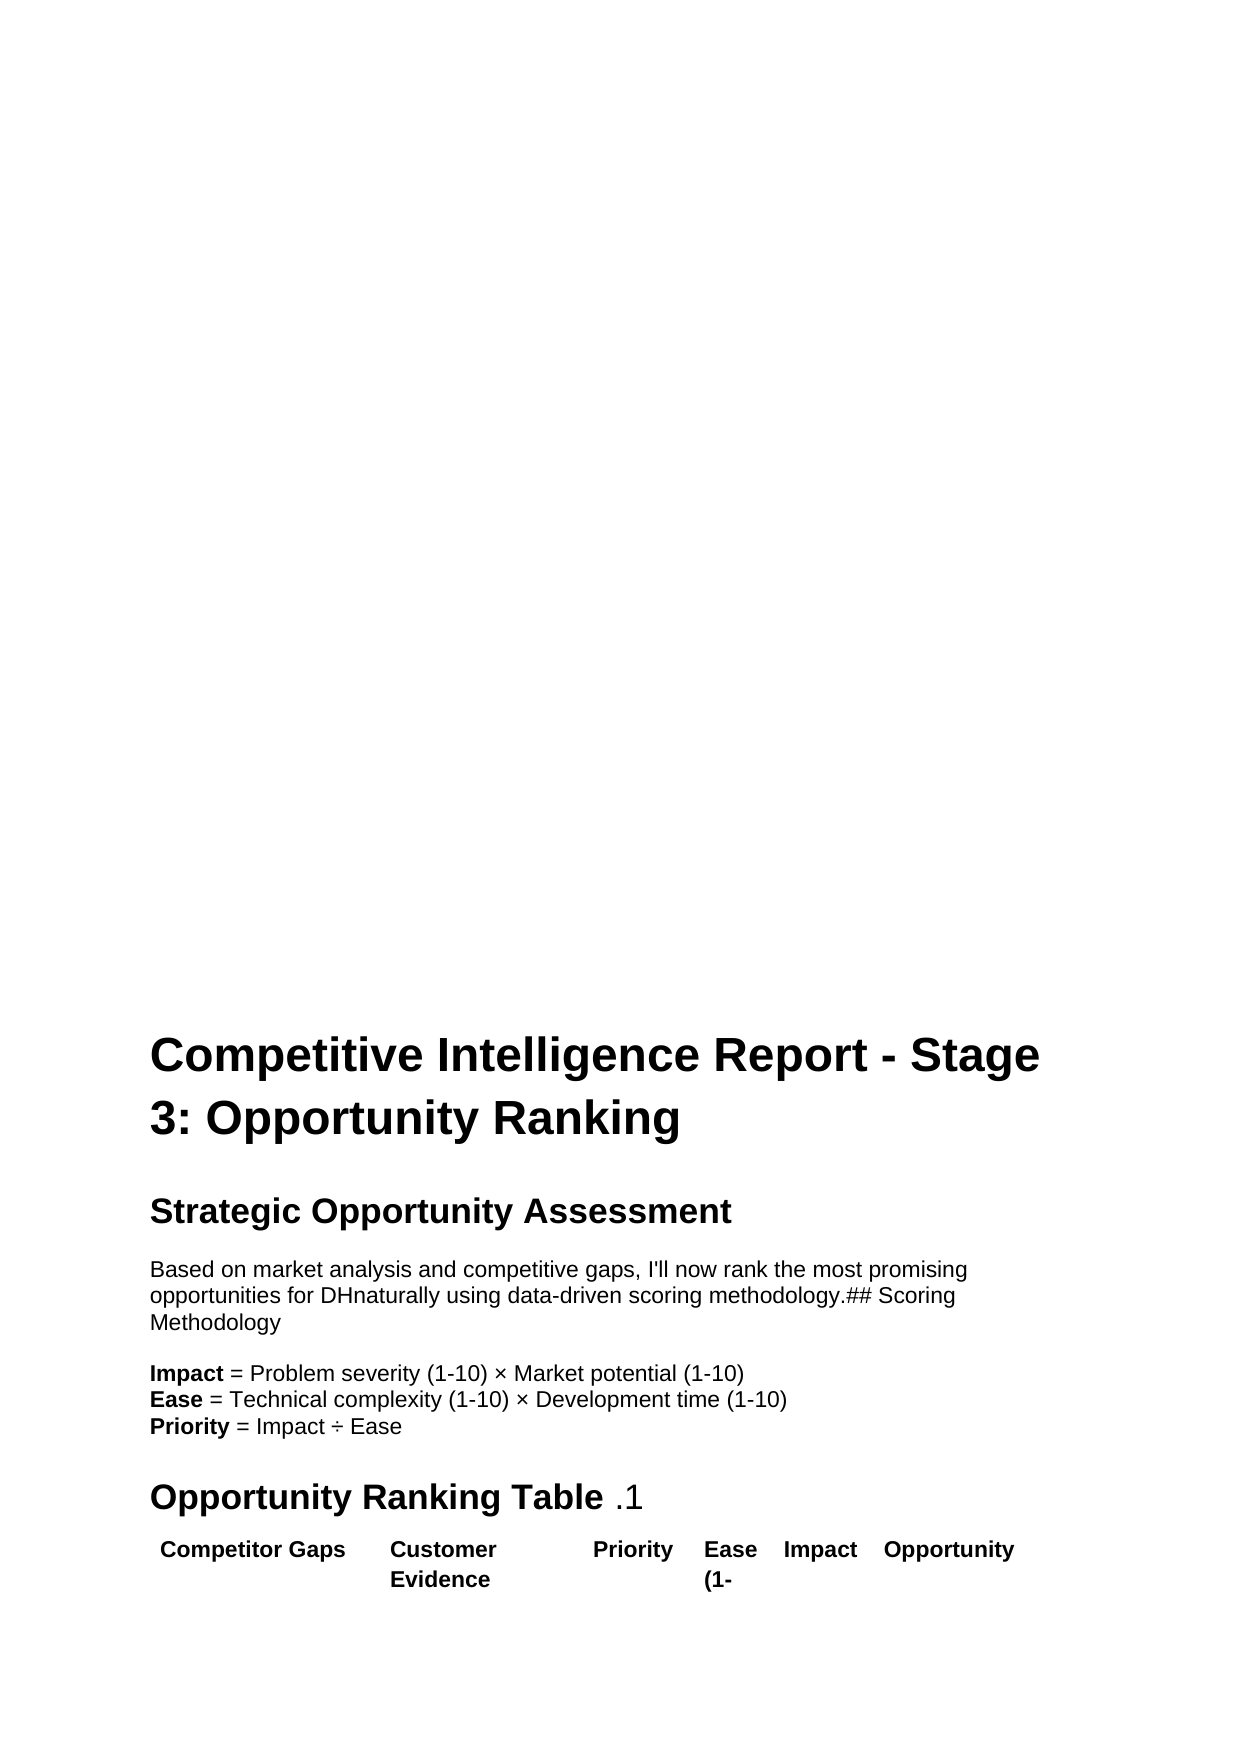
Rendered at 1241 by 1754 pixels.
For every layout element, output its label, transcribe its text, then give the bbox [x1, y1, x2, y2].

text Competitive Intelligence Report - Stage 3: Opportunity Ranking [150, 1026, 1090, 1144]
table_header Ease (1-10) [694, 1526, 773, 1604]
table_header Customer Evidence [380, 1526, 583, 1604]
subtitle 1. Opportunity Ranking Table [150, 1477, 1090, 1517]
table_header Priority [583, 1526, 694, 1604]
subtitle Strategic Opportunity Assessment [150, 1190, 1090, 1231]
text Based on market analysis and competitive gaps, I'll now rank the most promising opportunities for DHnaturally using data-driven scoring methodology.## Scoring Methodology [150, 1256, 1090, 1335]
table_header Competitor Gaps [150, 1526, 380, 1604]
table_header Impact (1-10) [774, 1526, 873, 1604]
table_header Opportunity [874, 1526, 1091, 1604]
text Impact = Problem severity (1-10) × Market potential (1-10) Ease = Technical complexity (1-10) × Development time (1-10) Priority = Impact ÷ Ease [150, 1360, 1090, 1439]
